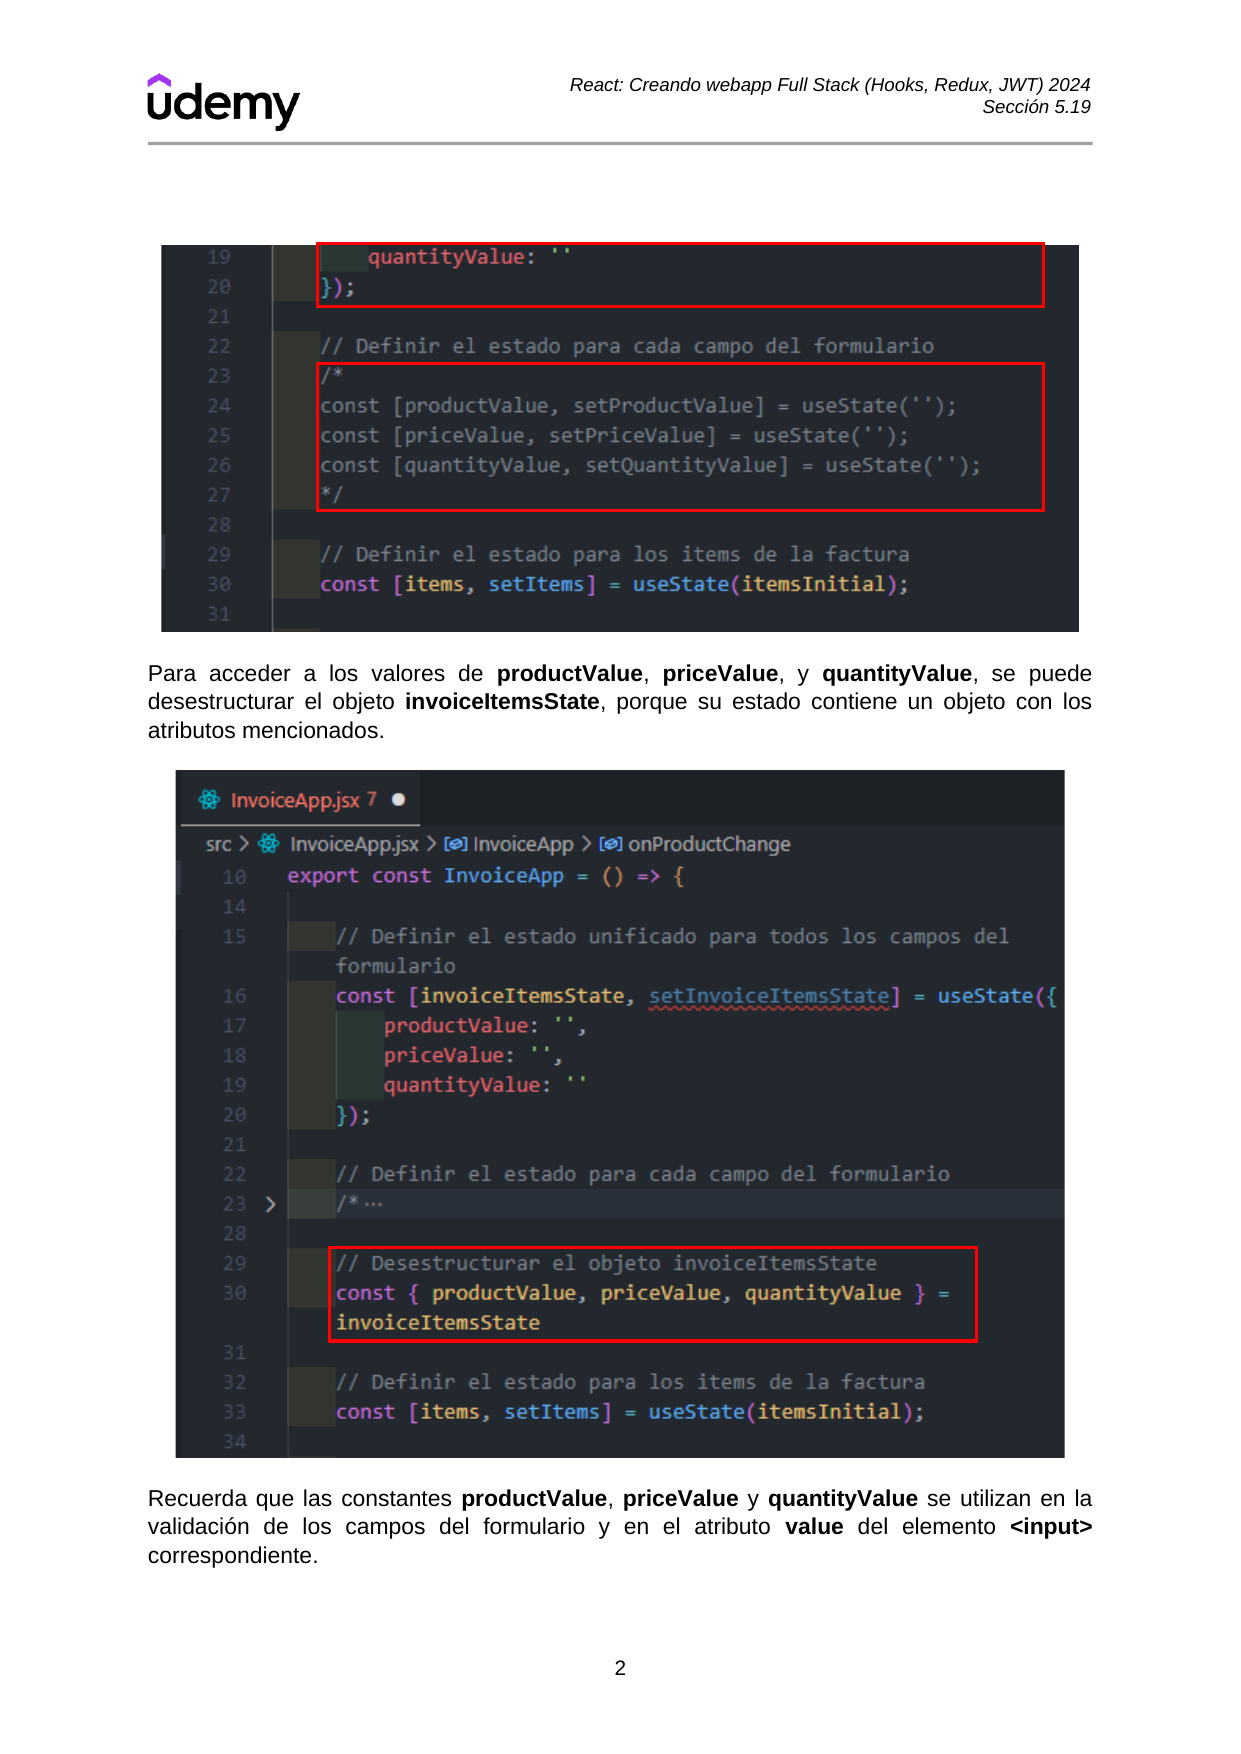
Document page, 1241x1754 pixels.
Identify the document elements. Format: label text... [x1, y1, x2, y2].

text Recuerda que las constantes productValue, priceValue y quantityValue se utilizan en la validación de los campos del formulario y en el atributo value del elemento <input> correspondiente. [148, 1485, 1092, 1568]
picture [319, 245, 1042, 305]
text Para acceder a los valores de productValue, priceValue, y quantityValue, se puede desestructurar el objeto invoiceItemsState, porque su estado contiene un objeto con los atributos mencionados. [148, 660, 1092, 743]
picture [175, 770, 1065, 1458]
picture [147, 73, 301, 131]
picture [161, 245, 1079, 632]
